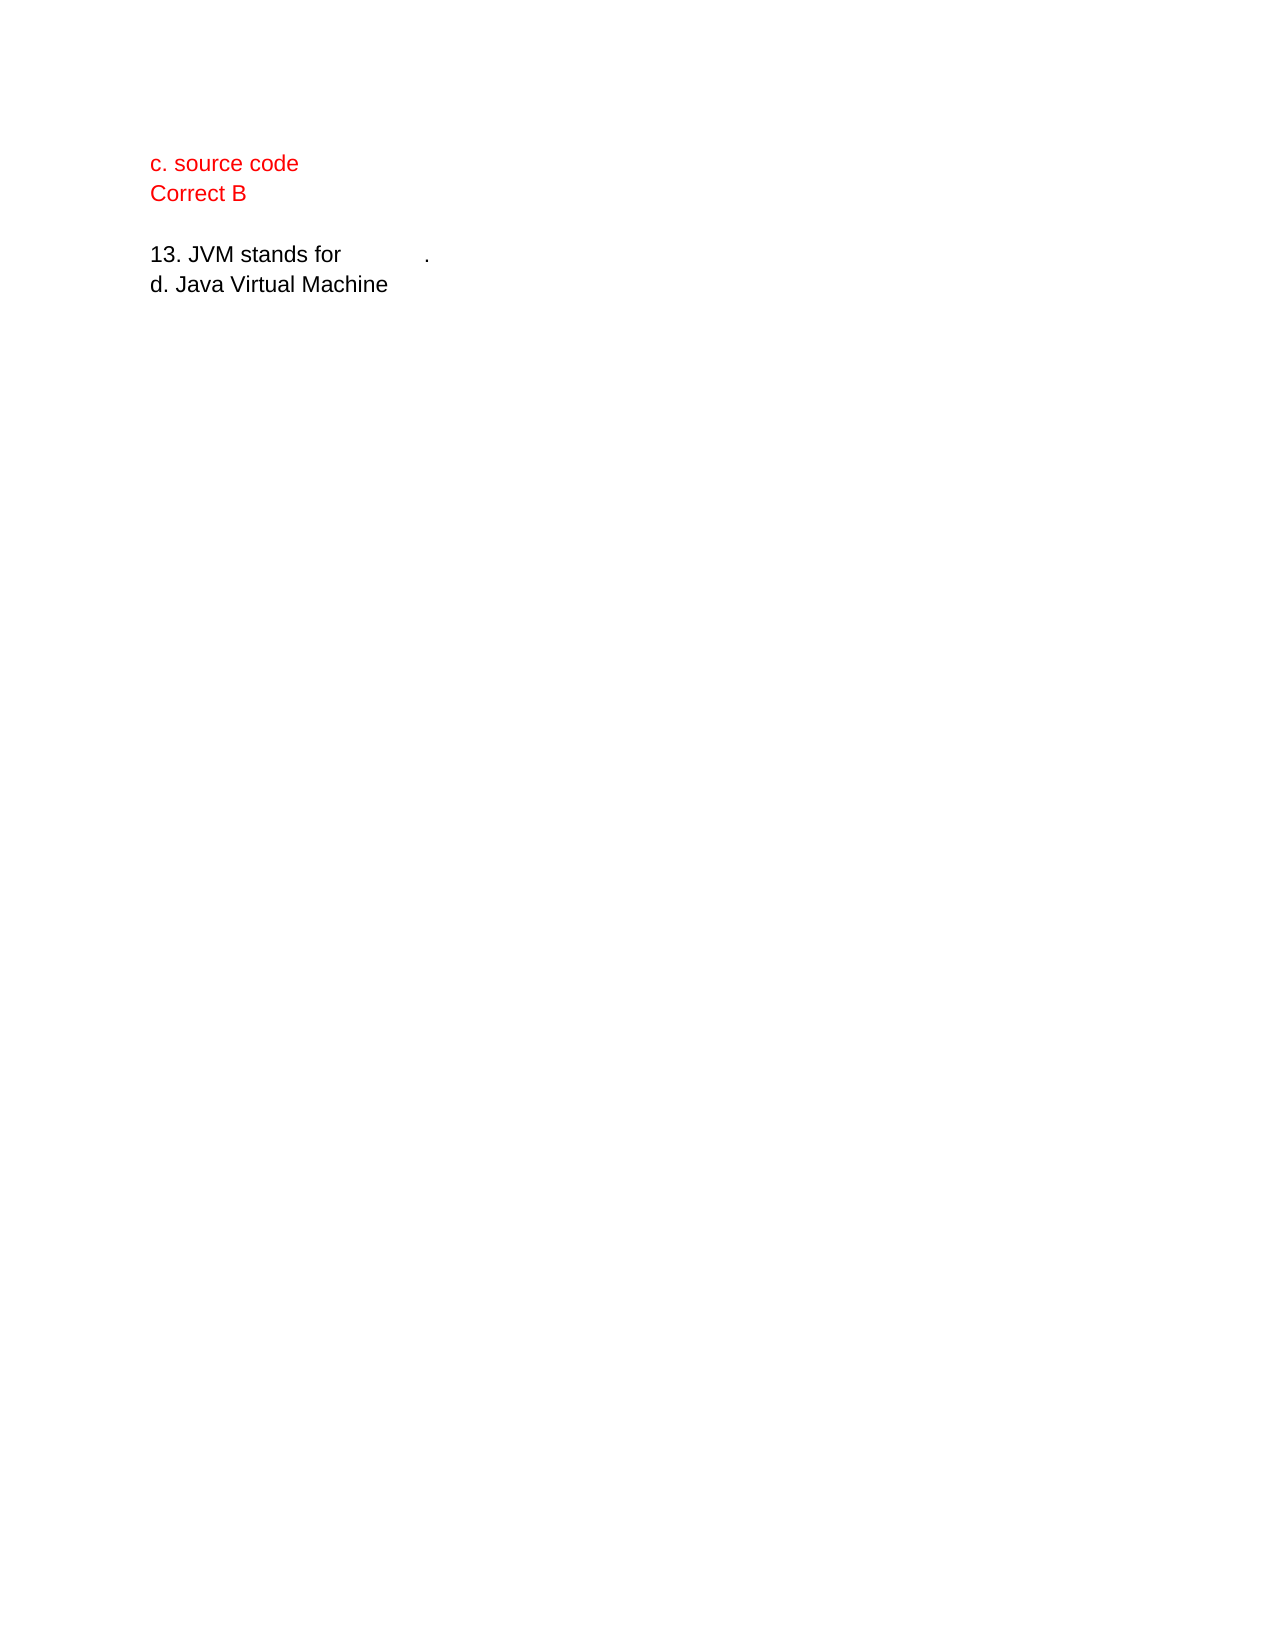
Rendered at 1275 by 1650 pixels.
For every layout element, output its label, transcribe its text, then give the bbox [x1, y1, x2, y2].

text 13. JVM stands for . [150, 241, 1125, 267]
text d. Java Virtual Machine [150, 271, 1125, 297]
text c. source code [150, 150, 1125, 176]
text Correct B [150, 180, 1125, 207]
